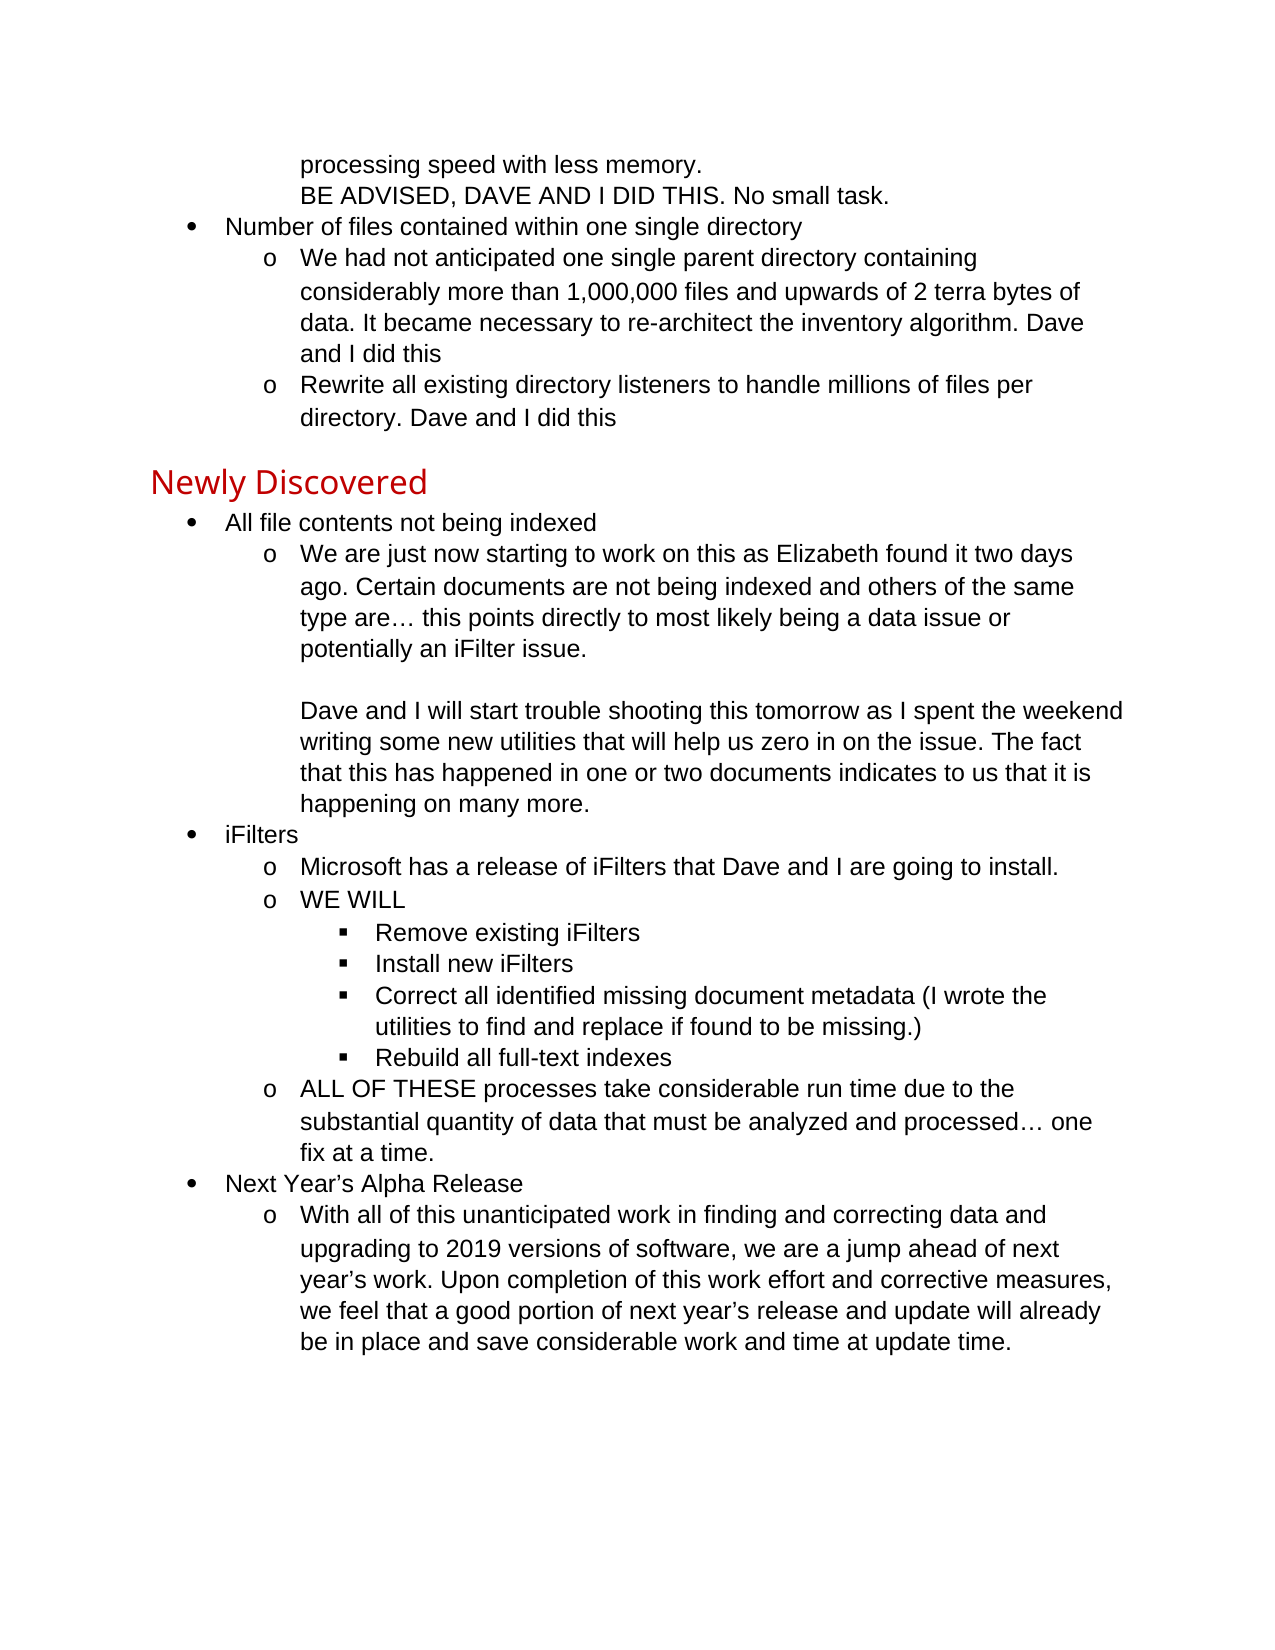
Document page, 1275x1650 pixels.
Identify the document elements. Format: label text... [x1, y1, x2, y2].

subtitle Newly Discovered [150, 459, 1125, 504]
list ALL OF THESE processes take considerable run time due to the substantial quantity of data that must be analyzed and processed… one fix at a time. [262, 1074, 1125, 1167]
list Rebuild all full-text indexes [337, 1043, 1125, 1072]
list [262, 150, 1125, 210]
list All file contents not being indexed [187, 508, 1125, 537]
list We had not anticipated one single parent directory containing considerably more than 1,000,000 files and upwards of 2 terra bytes of data. It became necessary to re-architect the inventory algorithm. Dave and I did this [262, 243, 1125, 367]
list Remove existing iFilters [337, 918, 1125, 947]
list We are just now starting to work on this as Elizabeth found it two days ago. Certain documents are not being indexed and others of the same type are… this points directly to most likely being a data issue or potentially an iFilter issue. Dave and I will start trouble shooting this tomorrow as I spent the weekend writing some new utilities that will help us zero in on the issue. The fact that this has happened in one or two documents indicates to us that it is happening on many more. [262, 539, 1125, 818]
list Correct all identified missing document metadata (I wrote the utilities to find and replace if found to be missing.) [337, 981, 1125, 1041]
list Number of files contained within one single directory [187, 212, 1125, 241]
list iFilters [187, 821, 1125, 849]
list With all of this unanticipated work in finding and correcting data and upgrading to 2019 versions of software, we are a jump ahead of next year’s work. Upon completion of this work effort and corrective measures, we feel that a good portion of next year’s release and update will already be in place and save considerable work and time at update time. [262, 1200, 1125, 1356]
list WE WILL [262, 885, 1125, 916]
list Rewrite all existing directory listeners to handle millions of files per directory. Dave and I did this [262, 369, 1125, 432]
list Microsoft has a release of iFilters that Dave and I are going to install. [262, 852, 1125, 883]
list Next Year’s Alpha Release [187, 1169, 1125, 1198]
list Install new iFilters [337, 949, 1125, 978]
